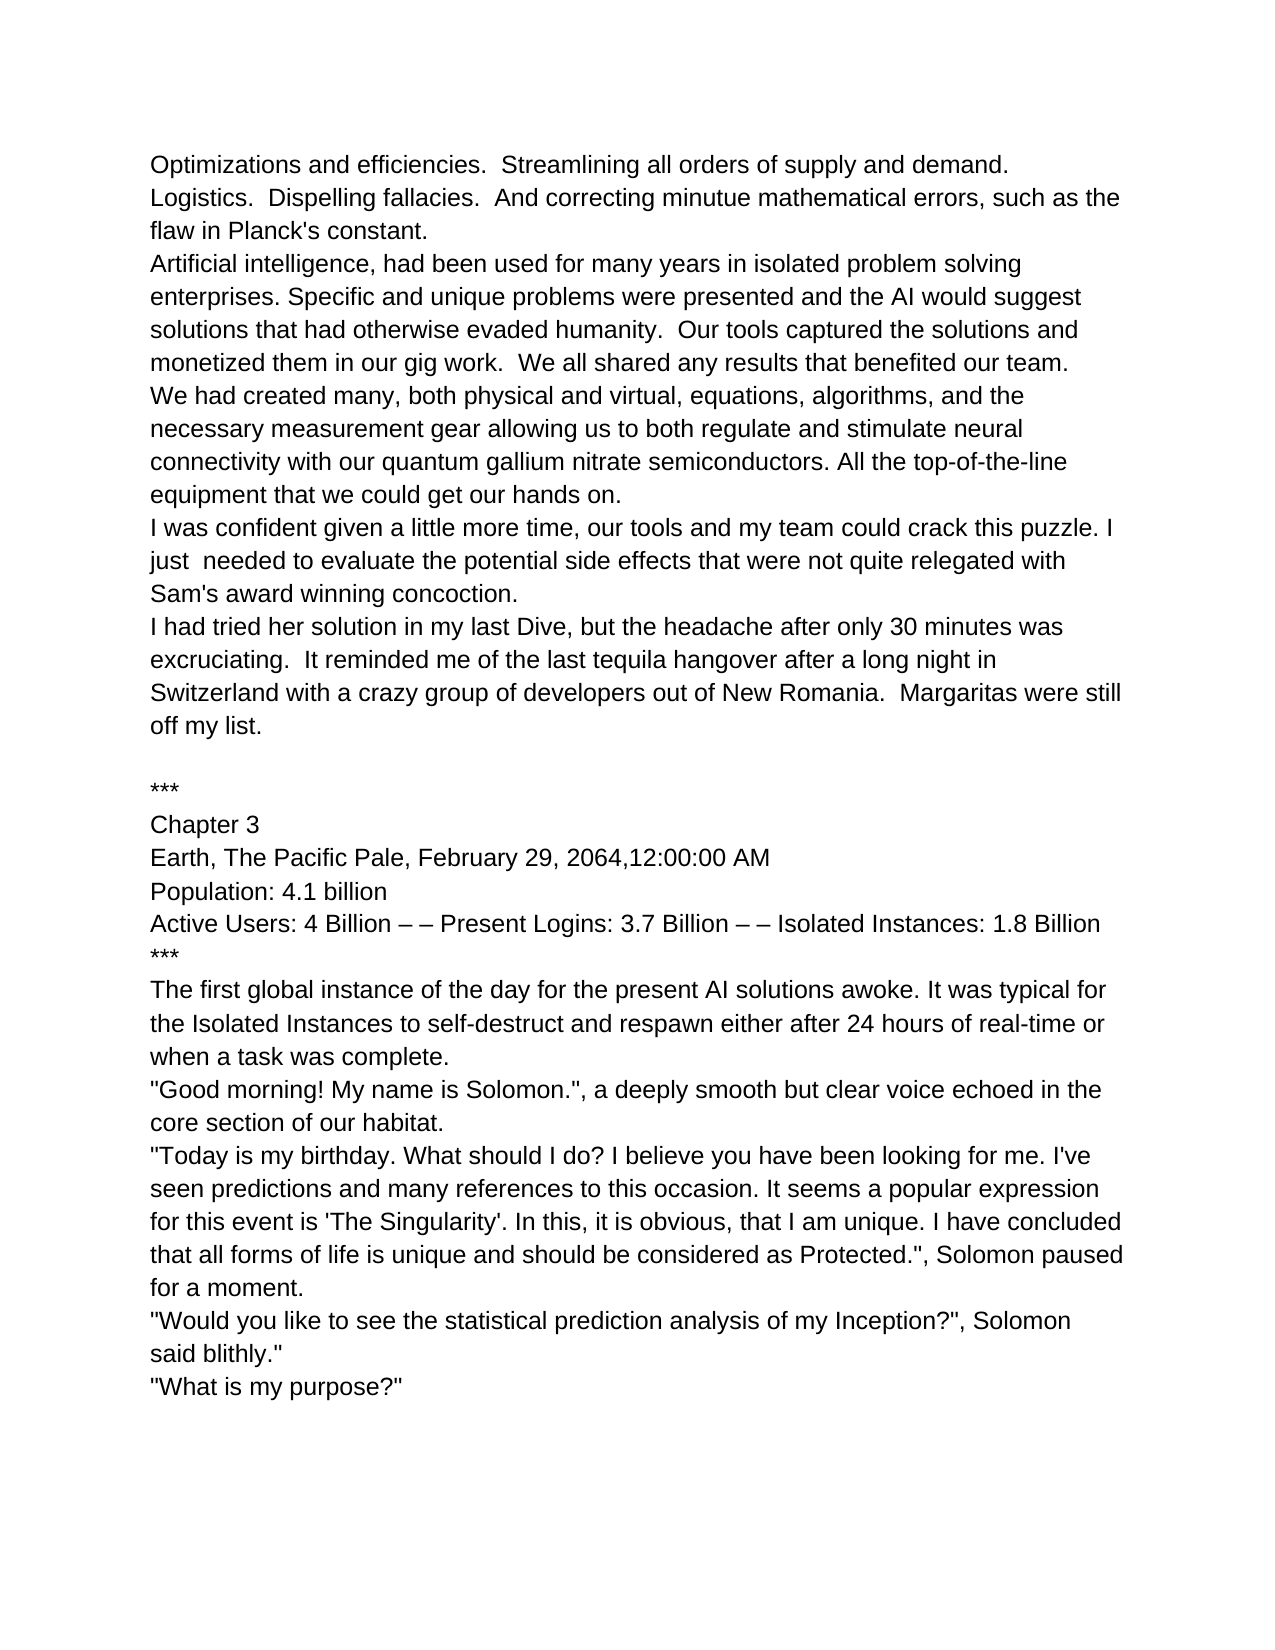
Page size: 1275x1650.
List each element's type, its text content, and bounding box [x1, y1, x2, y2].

text Earth, The Pacific Pale, February 29, 2064,12:00:00 AM [150, 843, 1125, 872]
text "Good morning! My name is Solomon.", a deeply smooth but clear voice echoed in the core section of our habitat. [150, 1074, 1125, 1136]
text *** [150, 777, 1125, 806]
text The first global instance of the day for the present AI solutions awoke. It was typical for the Isolated Instances to self-destruct and respawn either after 24 hours of real-time or when a task was complete. [150, 976, 1125, 1070]
text "What is my purpose?" [150, 1372, 1125, 1401]
text We had created many, both physical and virtual, equations, algorithms, and the necessary measurement gear allowing us to both regulate and stimulate neural connectivity with our quantum gallium nitrate semiconductors. All the top-of-the-line equipment that we could get our hands on. [150, 381, 1125, 509]
text Artificial intelligence, had been used for many years in isolated problem solving enterprises. Specific and unique problems were presented and the AI would suggest solutions that had otherwise evaded humanity. Our tools captured the solutions and monetized them in our gig work. We all shared any results that benefited our team. [150, 249, 1125, 377]
text *** [150, 942, 1125, 971]
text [150, 150, 1125, 245]
text I was confident given a little more time, our tools and my team could crack this puzzle. I just needed to evaluate the potential side effects that were not quite relegated with Sam's award winning concoction. [150, 513, 1125, 608]
text I had tried her solution in my last Dive, but the headache after only 30 minutes was excruciating. It reminded me of the last tequila hangover after a long night in Switzerland with a crazy group of developers out of New Romania. Margaritas were still off my list. [150, 612, 1125, 740]
text Chapter 3 [150, 810, 1125, 839]
text Active Users: 4 Billion – – Present Logins: 3.7 Billion – – Isolated Instances: 1.8 Billion [150, 909, 1125, 938]
text "Would you like to see the statistical prediction analysis of my Inception?", Solomon said blithly." [150, 1306, 1125, 1367]
text "Today is my birthday. What should I do? I believe you have been looking for me. I've seen predictions and many references to this occasion. It seems a popular expression for this event is 'The Singularity'. In this, it is obvious, that I am unique. I have concluded that all forms of life is unique and should be considered as Protected.", Solomon paused for a moment. [150, 1141, 1125, 1301]
text Population: 4.1 billion [150, 876, 1125, 905]
